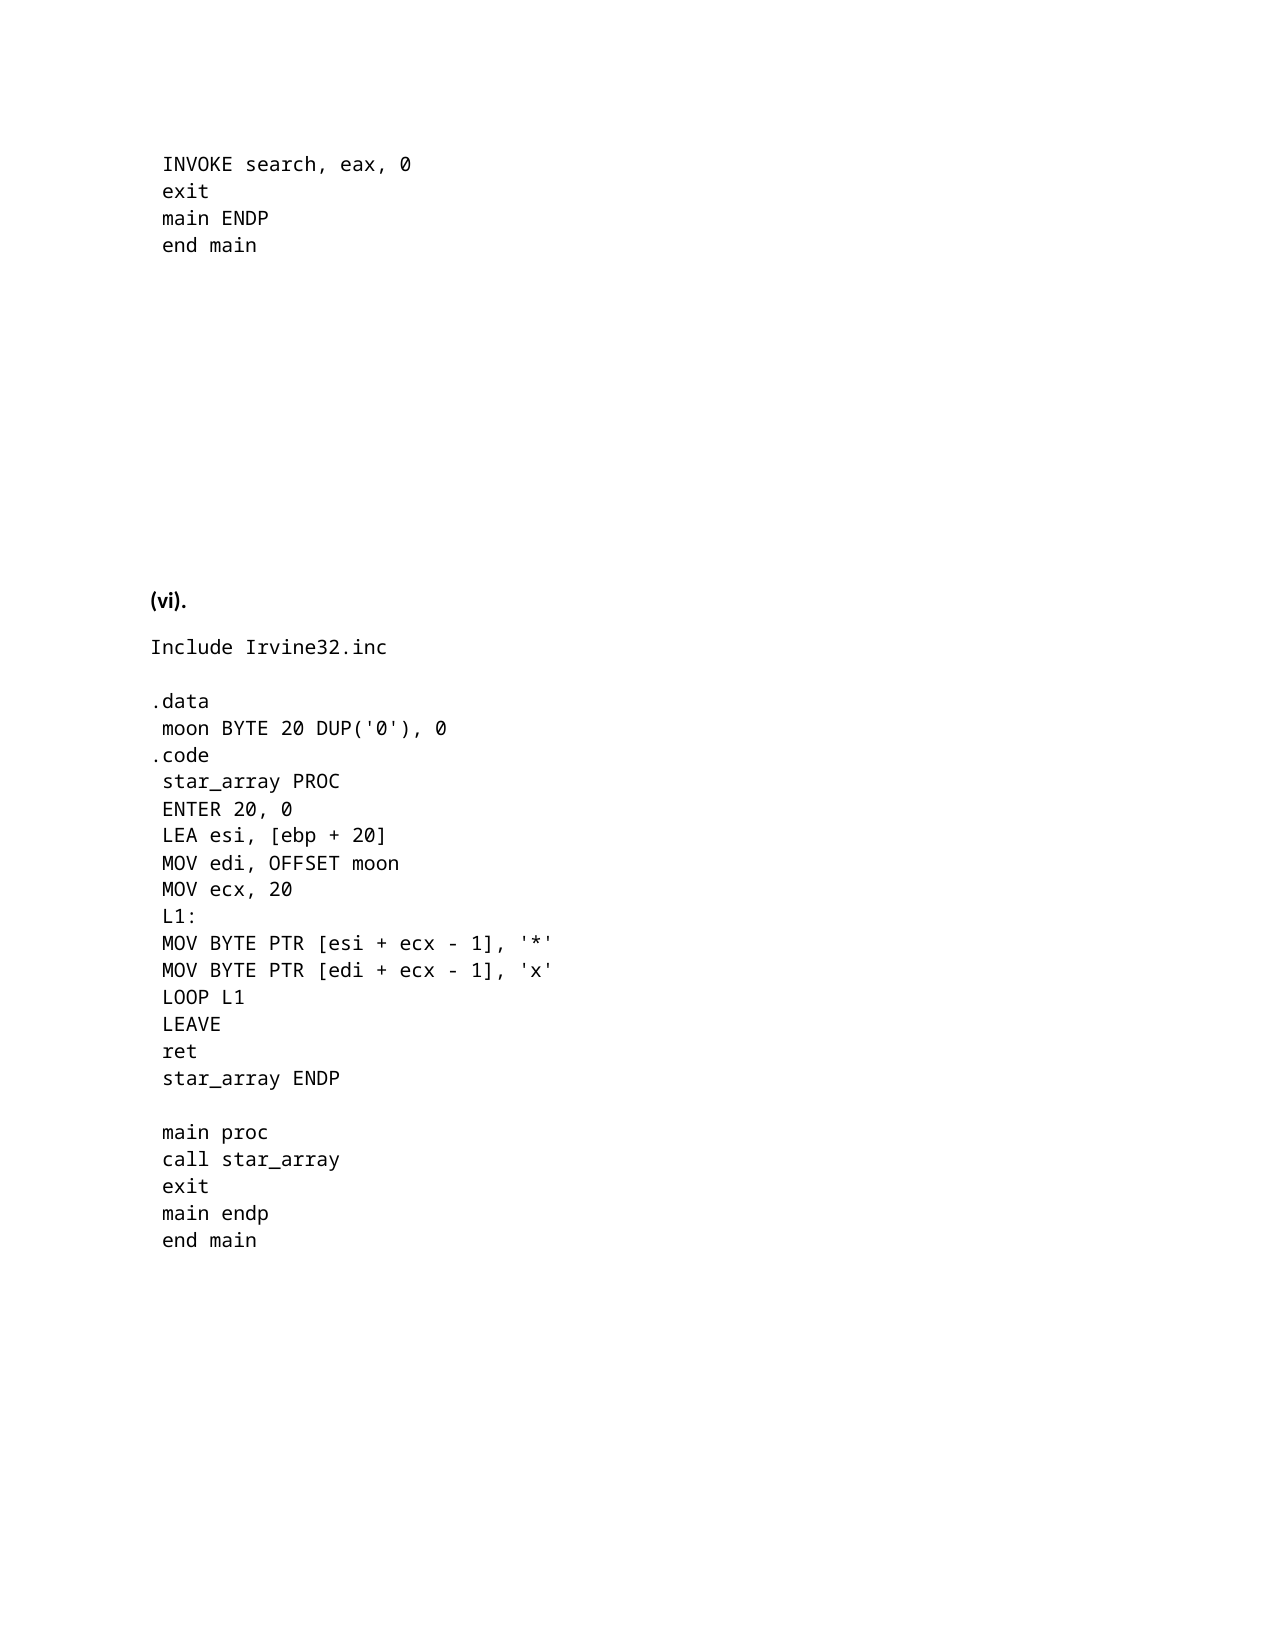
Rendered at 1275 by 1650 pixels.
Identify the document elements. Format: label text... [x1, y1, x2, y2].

text main ENDP [150, 204, 1125, 231]
text MOV BYTE PTR [edi + ecx - 1], 'x' [150, 957, 1125, 984]
text Include Irvine32.inc [150, 633, 1125, 660]
text exit [150, 177, 1125, 204]
text MOV edi, OFFSET moon [150, 849, 1125, 876]
text exit [150, 1172, 1125, 1199]
text MOV BYTE PTR [esi + ecx - 1], '*' [150, 930, 1125, 957]
text (vi). [150, 586, 1125, 614]
text .data [150, 687, 1125, 714]
text LEAVE [150, 1011, 1125, 1038]
text L1: [150, 903, 1125, 930]
text star_array PROC [150, 768, 1125, 795]
text moon BYTE 20 DUP('0'), 0 [150, 714, 1125, 741]
text .code [150, 741, 1125, 768]
text ENTER 20, 0 [150, 795, 1125, 822]
text ret [150, 1038, 1125, 1064]
text LEA esi, [ebp + 20] [150, 822, 1125, 849]
text end main [150, 231, 1125, 258]
text end main [150, 1226, 1125, 1253]
text main endp [150, 1199, 1125, 1226]
text INVOKE search, eax, 0 [150, 150, 1125, 177]
text call star_array [150, 1146, 1125, 1172]
text star_array ENDP [150, 1064, 1125, 1092]
text LOOP L1 [150, 984, 1125, 1011]
text main proc [150, 1118, 1125, 1146]
text MOV ecx, 20 [150, 876, 1125, 903]
